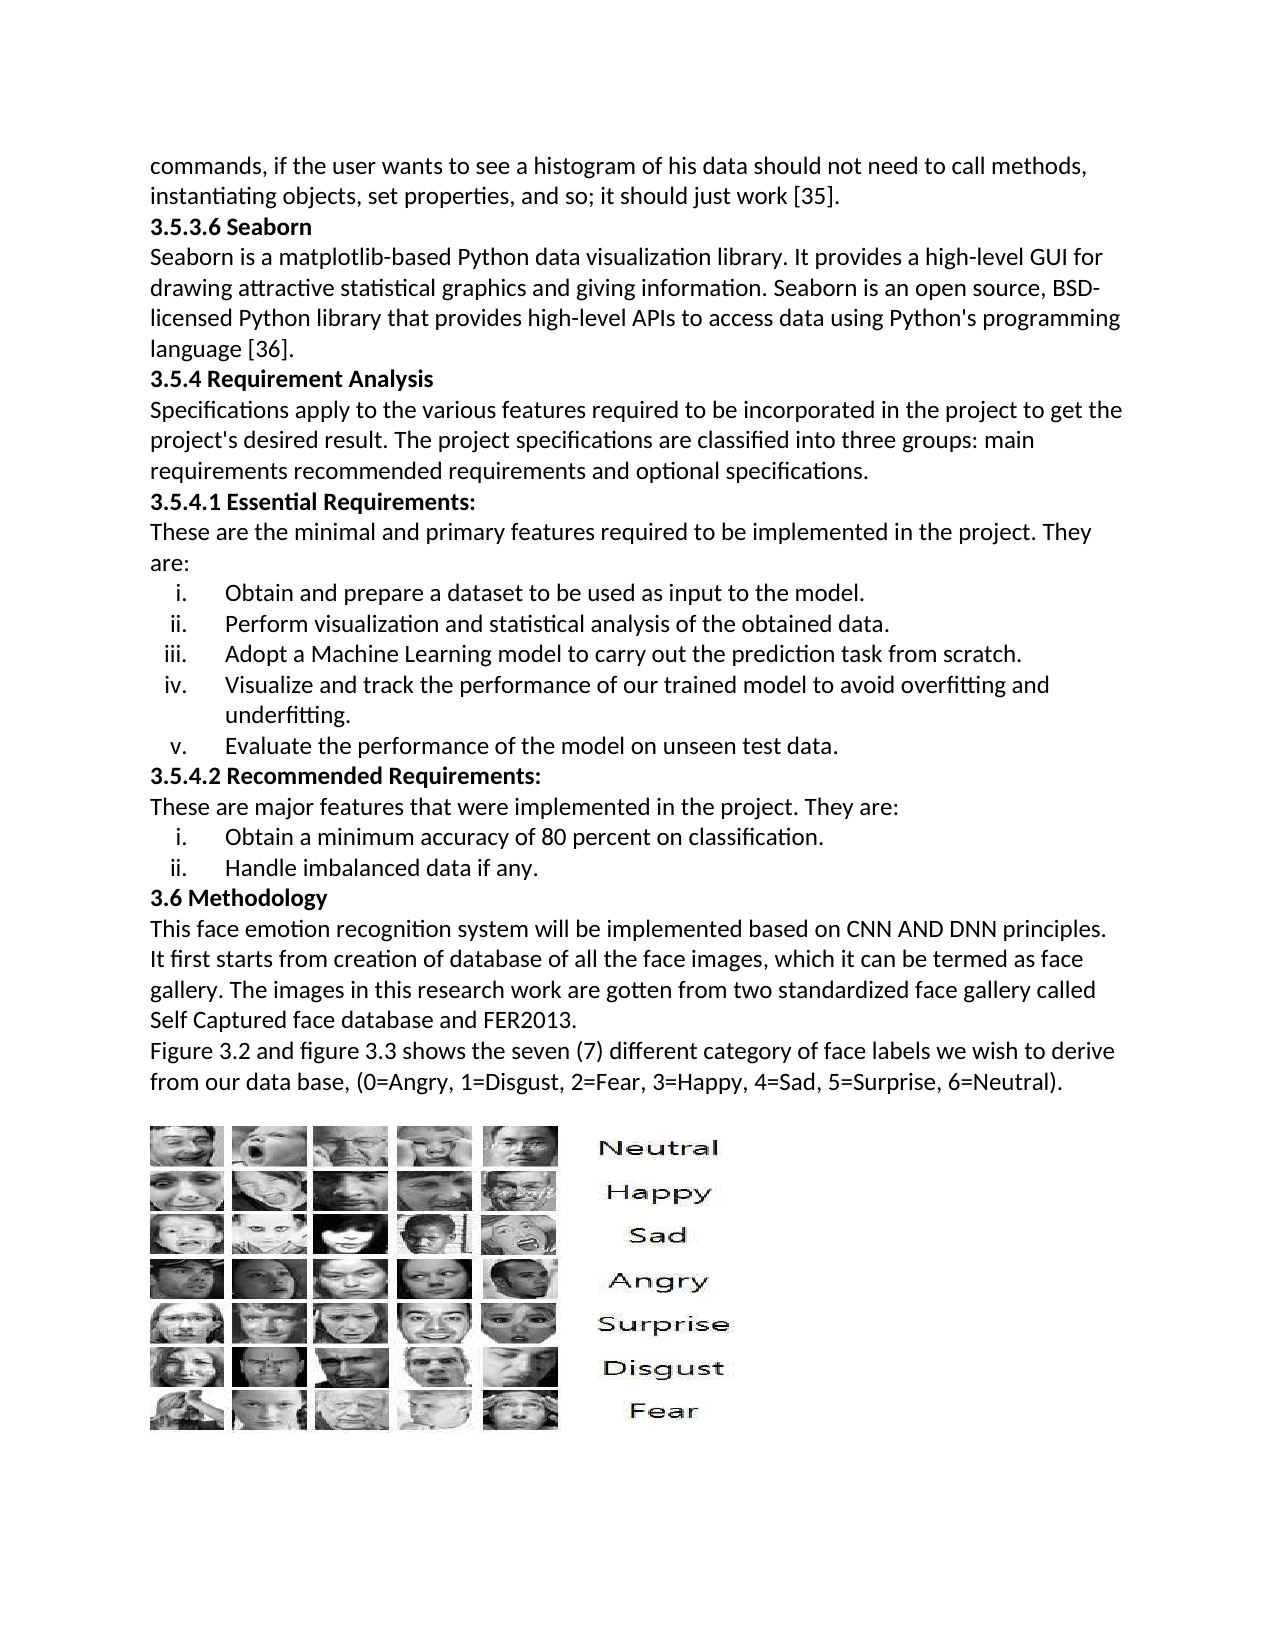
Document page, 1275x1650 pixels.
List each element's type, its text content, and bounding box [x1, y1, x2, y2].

list Visualize and track the performance of our trained model to avoid overfitting and underfitting. [187, 669, 1125, 730]
list Perform visualization and statistical analysis of the obtained data. [187, 608, 1125, 638]
list Adopt a Machine Learning model to carry out the prediction task from scratch. [187, 638, 1125, 669]
text 3.5.4.2 Recommended Requirements: [150, 760, 1125, 791]
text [150, 150, 1125, 211]
text 3.5.4.1 Essential Requirements: [150, 486, 1125, 516]
text 3.6 Methodology [150, 882, 1125, 913]
picture [150, 1126, 755, 1434]
text This face emotion recognition system will be implemented based on CNN AND DNN principles. It first starts from creation of database of all the face images, which it can be termed as face gallery. The images in this research work are gotten from two standardized face gallery called Self Captured face database and FER2013. [150, 913, 1125, 1035]
text Specifications apply to the various features required to be incorporated in the project to get the project's desired result. The project specifications are classified into three groups: main requirements recommended requirements and optional specifications. [150, 394, 1125, 486]
text Seaborn is a matplotlib-based Python data visualization library. It provides a high-level GUI for drawing attractive statistical graphics and giving information. Seaborn is an open source, BSD-licensed Python library that provides high-level APIs to access data using Python's programming language [36]. [150, 242, 1125, 364]
list Handle imbalanced data if any. [187, 852, 1125, 882]
text These are the minimal and primary features required to be implemented in the project. They are: [150, 516, 1125, 577]
list Obtain a minimum accuracy of 80 percent on classification. [187, 821, 1125, 852]
text Figure 3.2 and figure 3.3 shows the seven (7) different category of face labels we wish to derive from our data base, (0=Angry, 1=Disgust, 2=Fear, 3=Happy, 4=Sad, 5=Surprise, 6=Neutral). [150, 1035, 1125, 1096]
list Evaluate the performance of the model on unseen test data. [187, 730, 1125, 760]
text 3.5.3.6 Seaborn [150, 211, 1125, 242]
text These are major features that were implemented in the project. They are: [150, 791, 1125, 821]
list Obtain and prepare a dataset to be used as input to the model. [187, 577, 1125, 608]
text 3.5.4 Requirement Analysis [150, 364, 1125, 394]
